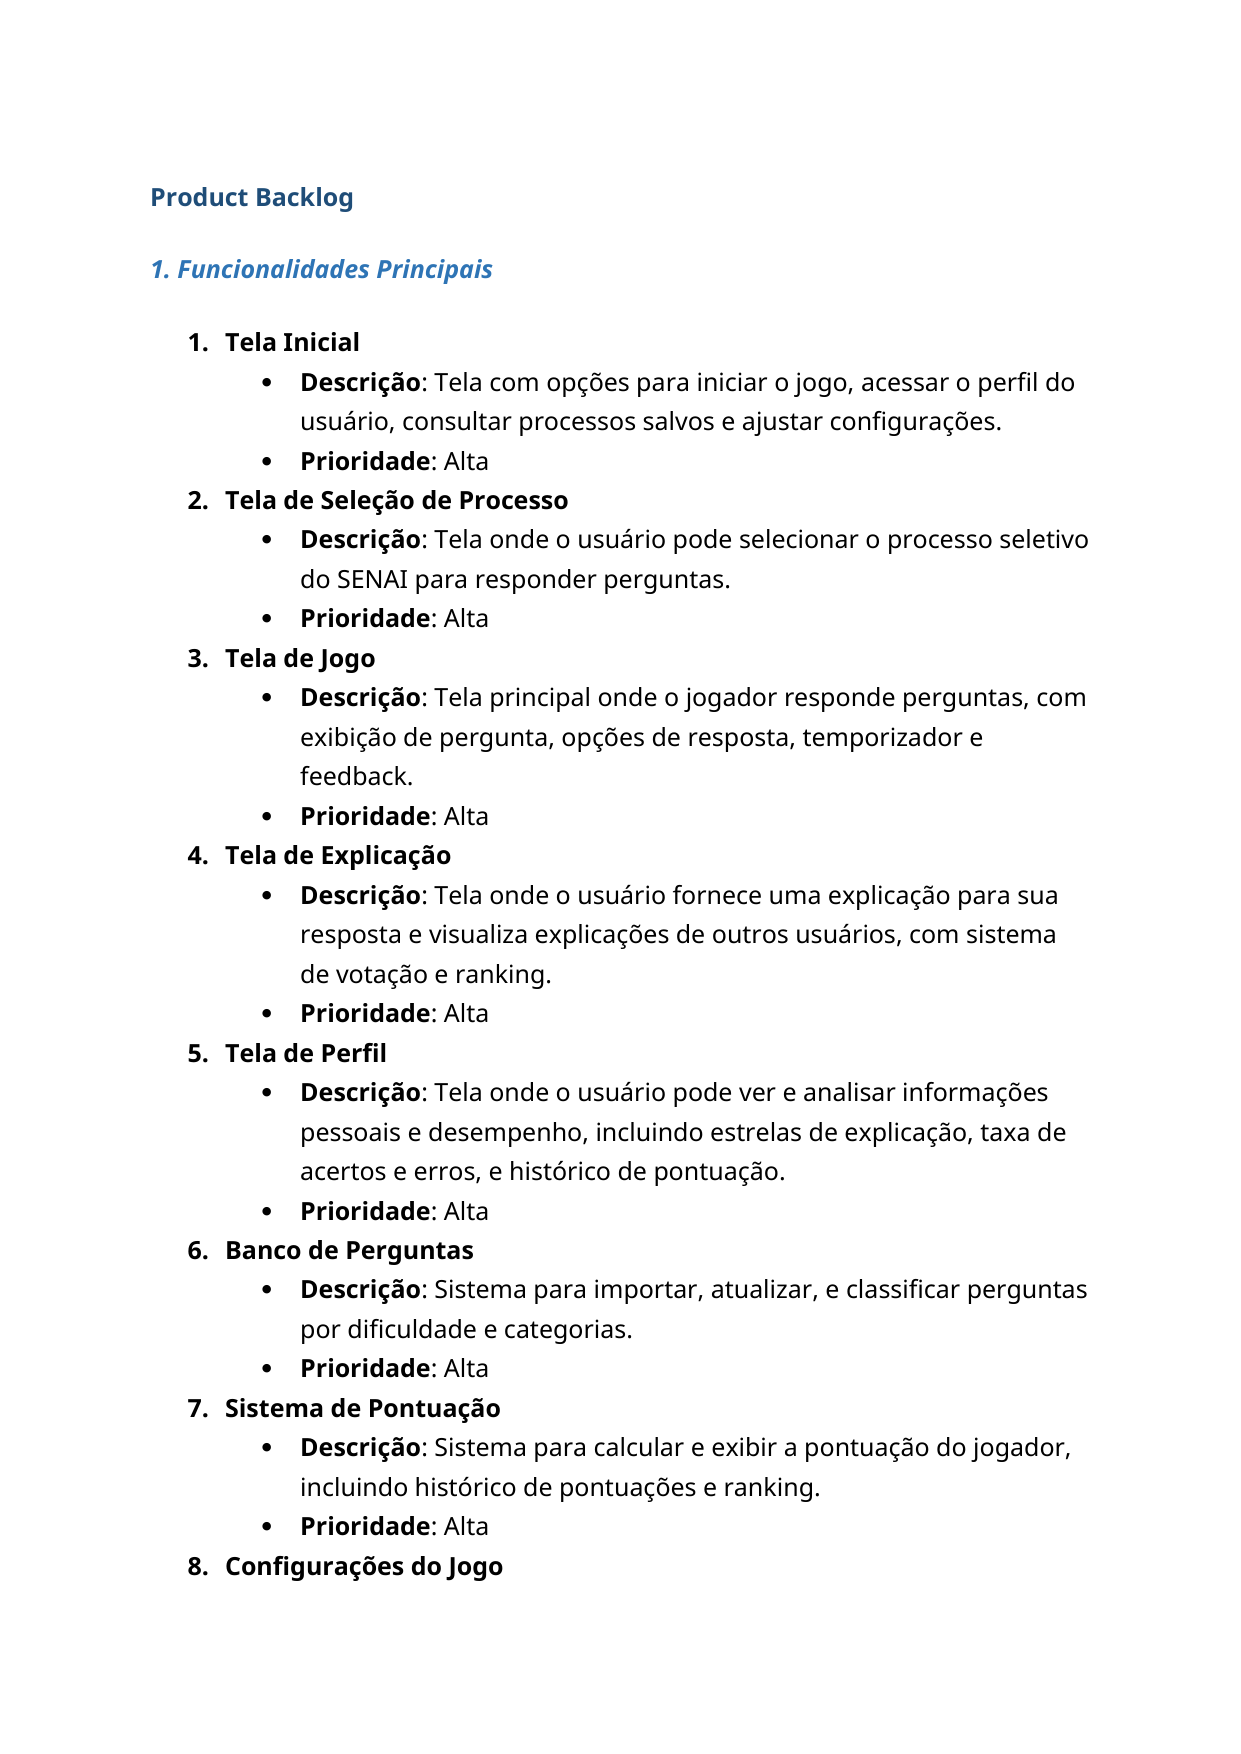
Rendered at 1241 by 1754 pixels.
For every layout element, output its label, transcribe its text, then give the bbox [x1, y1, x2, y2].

list Prioridade: Alta [262, 996, 1090, 1030]
list Tela de Explicação [187, 838, 1090, 872]
list Sistema de Pontuação [187, 1391, 1090, 1425]
list Tela de Seleção de Processo [187, 483, 1090, 517]
list Prioridade: Alta [262, 1193, 1090, 1227]
list Descrição: Tela onde o usuário fornece uma explicação para sua resposta e visualiza explicações de outros usuários, com sistema de votação e ranking. [262, 877, 1090, 990]
list Banco de Perguntas [187, 1233, 1090, 1267]
list Prioridade: Alta [262, 601, 1090, 635]
list Descrição: Tela onde o usuário pode ver e analisar informações pessoais e desempenho, incluindo estrelas de explicação, taxa de acertos e erros, e histórico de pontuação. [262, 1075, 1090, 1188]
list Prioridade: Alta [262, 443, 1090, 477]
list Prioridade: Alta [262, 798, 1090, 832]
list Configurações do Jogo [187, 1548, 1090, 1583]
list Descrição: Tela com opções para iniciar o jogo, acessar o perfil do usuário, consultar processos salvos e ajustar configurações. [262, 364, 1090, 438]
list Descrição: Sistema para importar, atualizar, e classificar perguntas por dificuldade e categorias. [262, 1272, 1090, 1346]
list Prioridade: Alta [262, 1509, 1090, 1543]
list Tela de Jogo [187, 641, 1090, 674]
list Descrição: Tela principal onde o jogador responde perguntas, com exibição de pergunta, opções de resposta, temporizador e feedback. [262, 680, 1090, 793]
subtitle Product Backlog [150, 179, 1090, 213]
subtitle 1. Funcionalidades Principais [150, 252, 1090, 286]
list Tela Inicial [187, 325, 1090, 359]
list Prioridade: Alta [262, 1351, 1090, 1385]
list Descrição: Sistema para calcular e exibir a pontuação do jogador, incluindo histórico de pontuações e ranking. [262, 1430, 1090, 1504]
list Descrição: Tela onde o usuário pode selecionar o processo seletivo do SENAI para responder perguntas. [262, 522, 1090, 596]
list Tela de Perfil [187, 1035, 1090, 1069]
